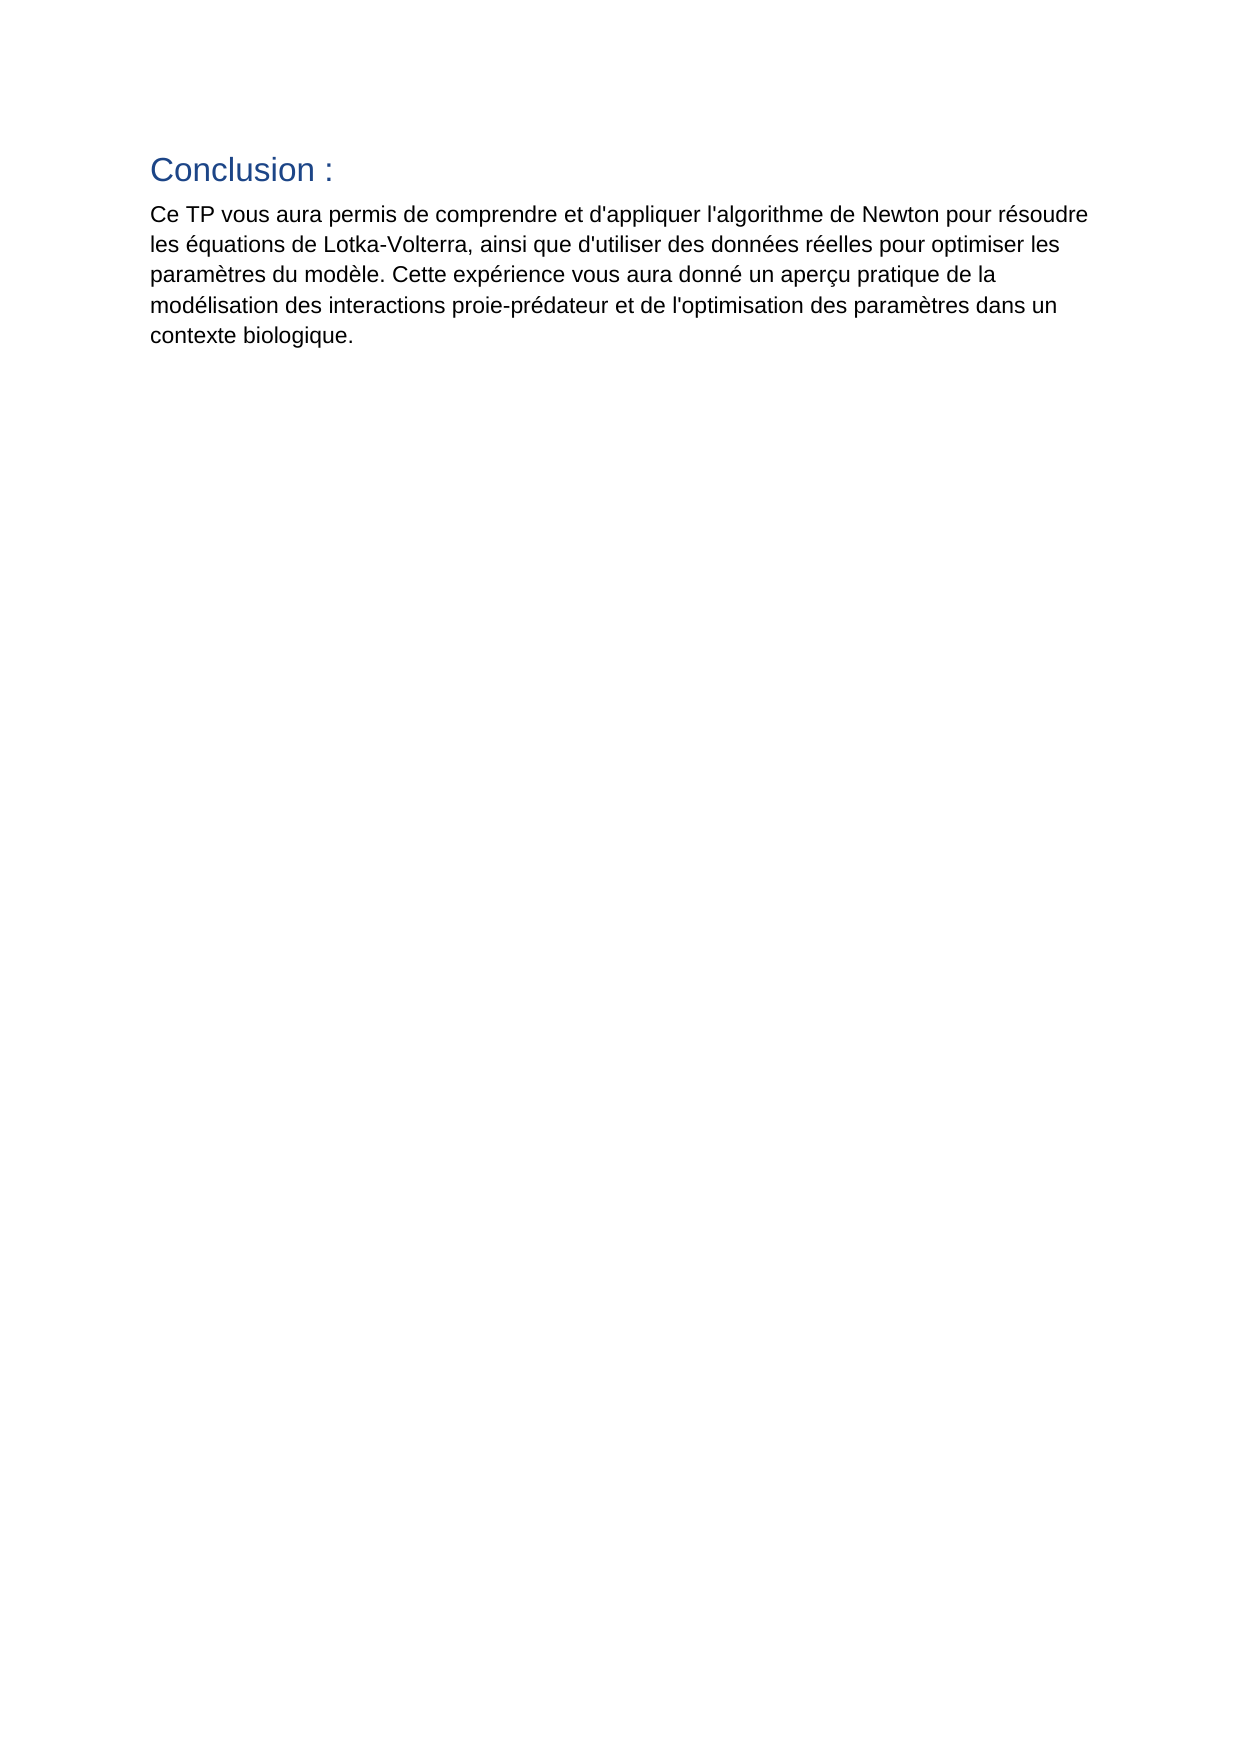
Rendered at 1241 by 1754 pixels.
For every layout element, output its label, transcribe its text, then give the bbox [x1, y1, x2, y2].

subtitle Conclusion : [150, 150, 1090, 188]
text Ce TP vous aura permis de comprendre et d'appliquer l'algorithme de Newton pour résoudre les équations de Lotka-Volterra, ainsi que d'utiliser des données réelles pour optimiser les paramètres du modèle. Cette expérience vous aura donné un aperçu pratique de la modélisation des interactions proie-prédateur et de l'optimisation des paramètres dans un contexte biologique. [150, 201, 1090, 348]
